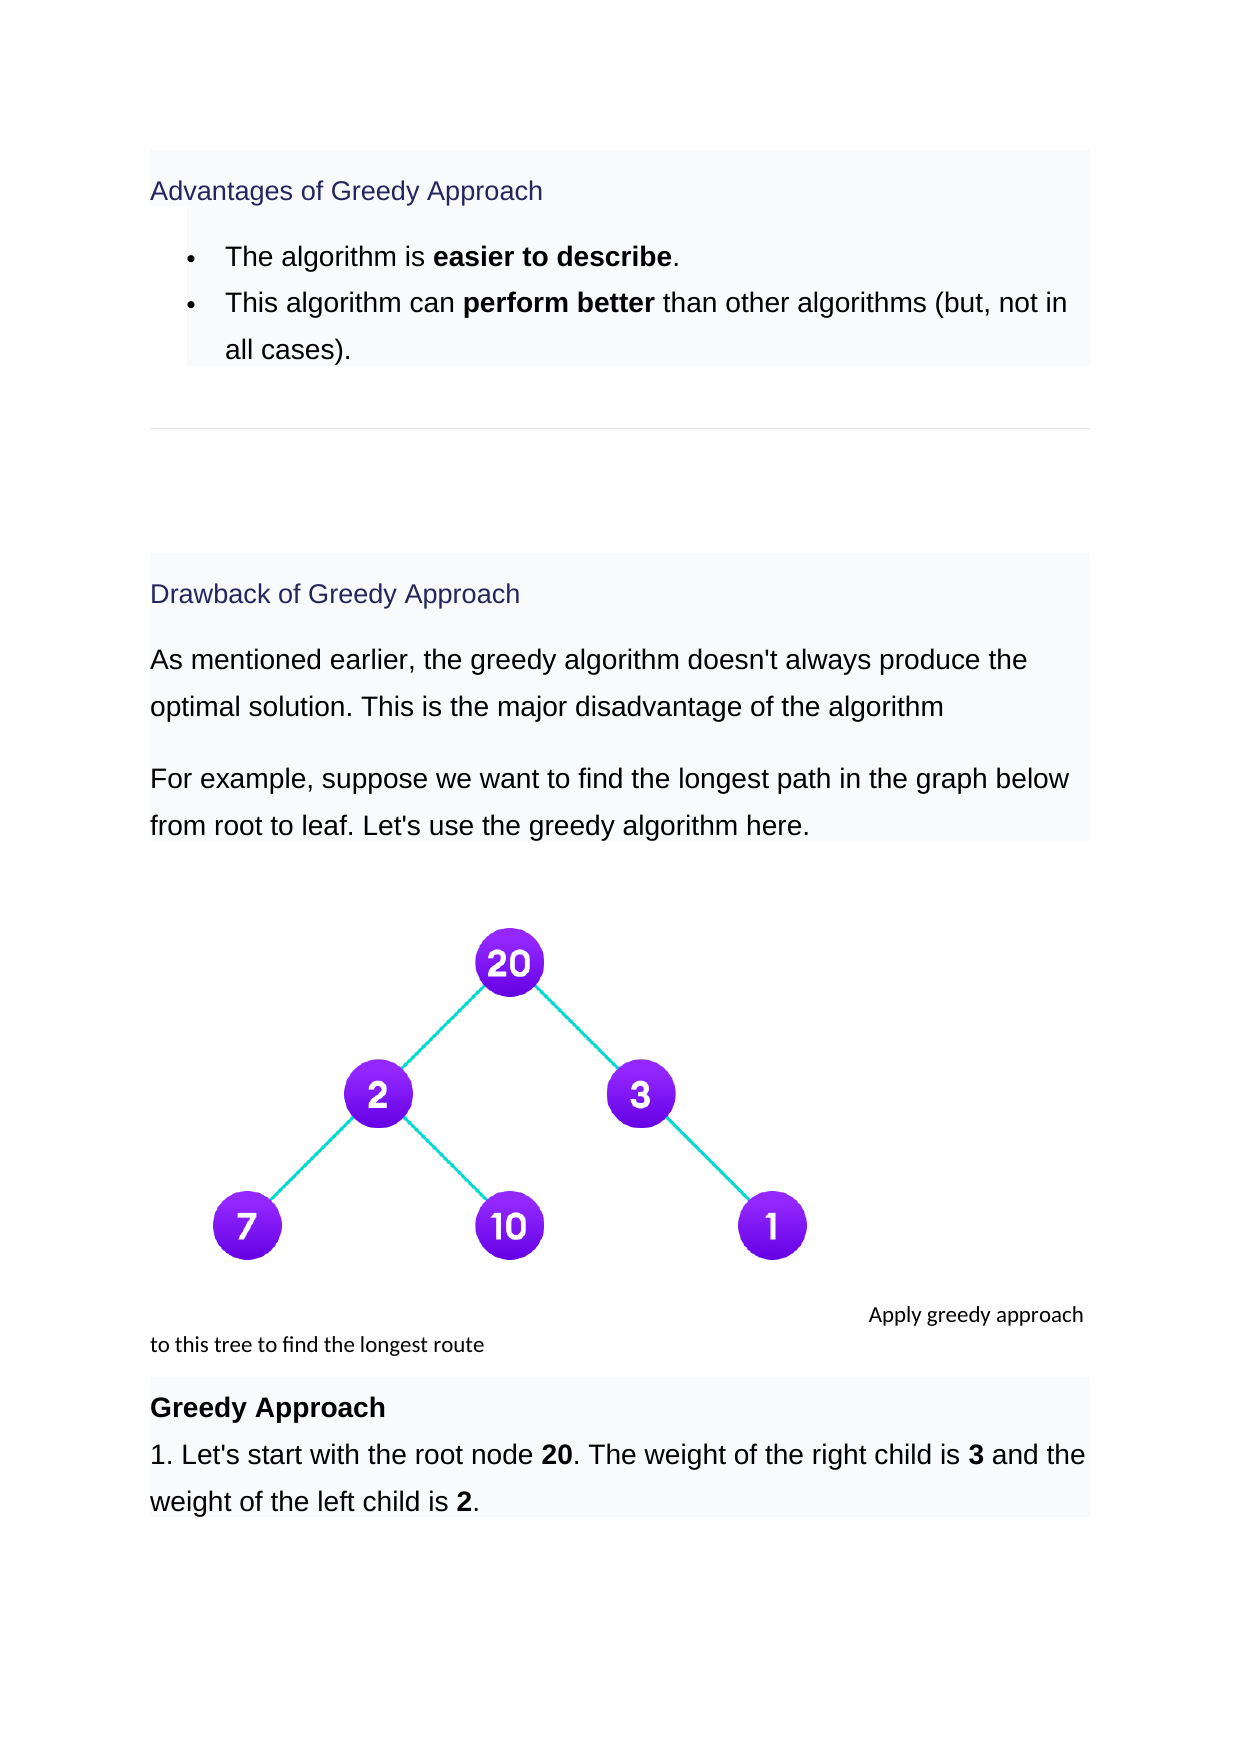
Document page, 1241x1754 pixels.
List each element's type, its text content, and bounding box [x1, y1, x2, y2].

list The algorithm is easier to describe. [187, 225, 1090, 272]
text 1. Let's start with the root node 20. The weight of the right child is 3 and the weight of the left child is 2. [150, 1424, 1090, 1517]
text Greedy Approach [150, 1377, 1090, 1424]
picture [150, 865, 869, 1322]
subtitle Advantages of Greedy Approach [150, 150, 1090, 206]
text As mentioned earlier, the greedy algorithm doesn't always produce the optimal solution. This is the major disadvantage of the algorithm [150, 628, 1090, 722]
subtitle Drawback of Greedy Approach [150, 553, 1090, 609]
text For example, suppose we want to find the longest path in the graph below from root to leaf. Let's use the greedy algorithm here. [150, 747, 1090, 841]
list This algorithm can perform better than other algorithms (but, not in all cases). [187, 272, 1090, 366]
